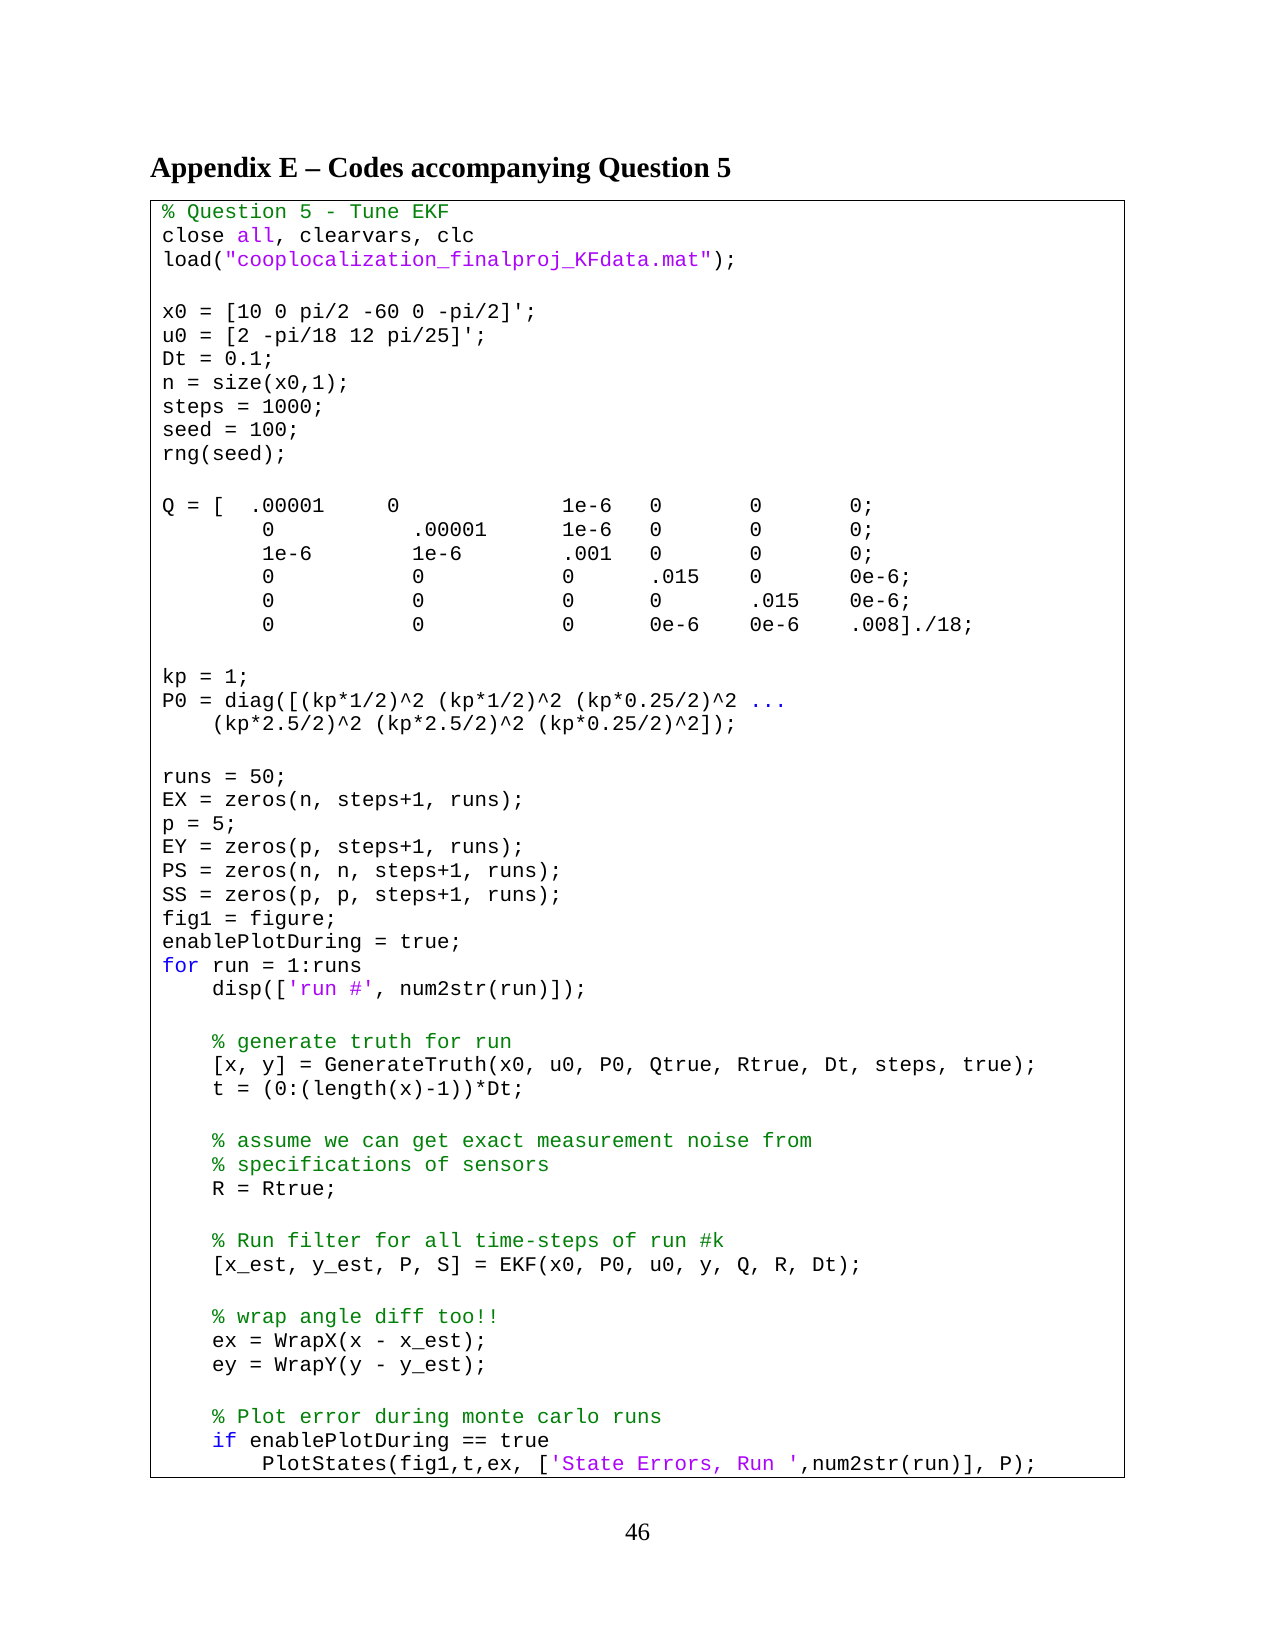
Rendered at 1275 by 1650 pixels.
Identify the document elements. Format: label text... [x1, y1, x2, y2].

subtitle Appendix E – Codes accompanying Question 5 [150, 150, 1125, 183]
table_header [151, 201, 1124, 1477]
